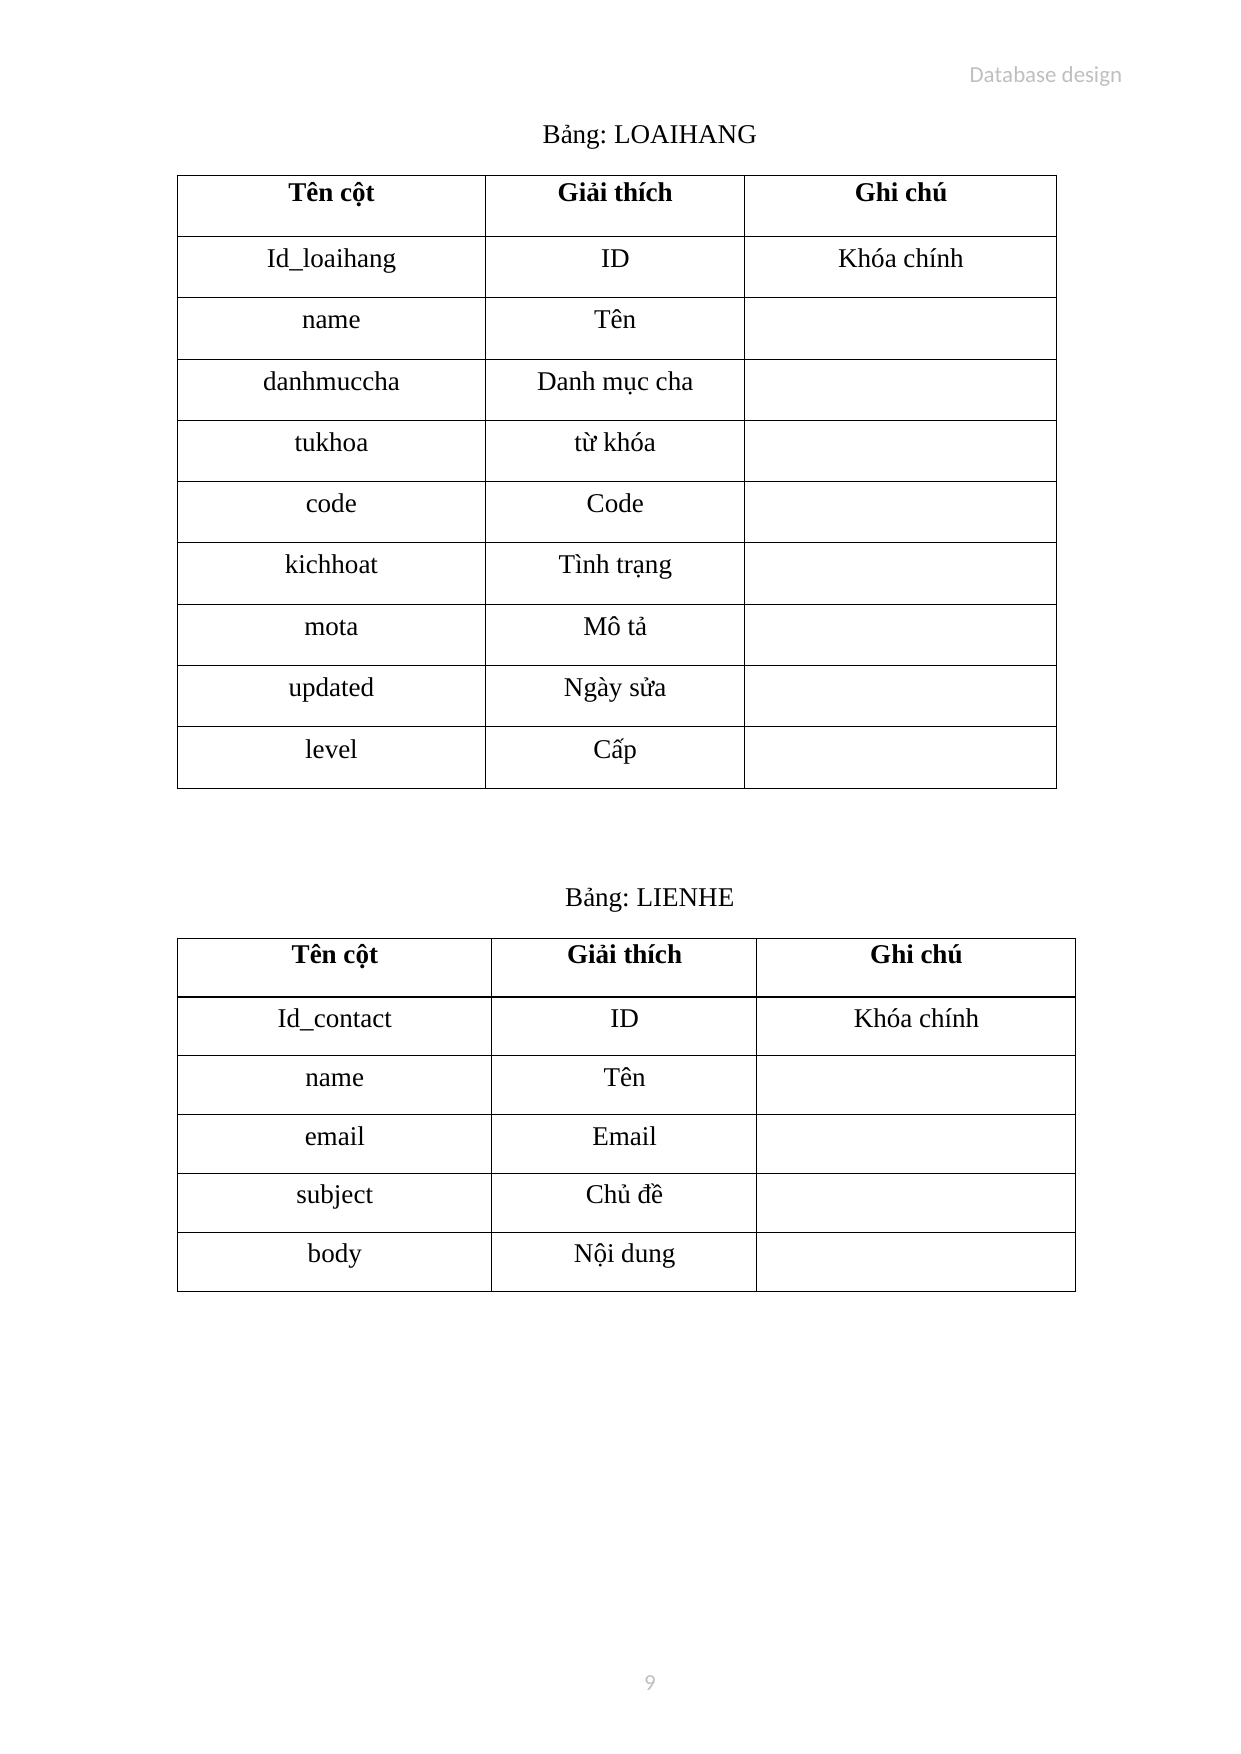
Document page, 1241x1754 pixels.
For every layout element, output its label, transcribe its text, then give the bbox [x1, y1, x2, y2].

table_cell [745, 421, 1056, 481]
table_cell Danh mục cha [486, 360, 744, 420]
table_cell ID [486, 237, 744, 297]
table_cell Khóa chính [757, 998, 1075, 1055]
table_cell Chủ đề [492, 1174, 756, 1232]
table_cell Tình trạng [486, 543, 744, 603]
table_cell mota [178, 605, 485, 665]
table_cell email [178, 1115, 491, 1173]
table_cell Cấp [486, 727, 744, 788]
table_cell [745, 482, 1056, 542]
table_cell Tên [492, 1056, 756, 1114]
table_cell [745, 666, 1056, 726]
table_cell Khóa chính [745, 237, 1056, 297]
table_cell Code [486, 482, 744, 542]
table_cell code [178, 482, 485, 542]
table_cell danhmuccha [178, 360, 485, 420]
table_header Ghi chú [757, 939, 1075, 996]
table_cell [745, 298, 1056, 358]
table_cell [757, 1174, 1075, 1232]
table_header Giải thích [486, 176, 744, 236]
table_cell updated [178, 666, 485, 726]
table_cell [745, 360, 1056, 420]
table_cell Mô tả [486, 605, 744, 665]
table_header Tên cột [178, 176, 485, 236]
table_header Tên cột [178, 939, 491, 996]
table_cell tukhoa [178, 421, 485, 481]
table_cell subject [178, 1174, 491, 1232]
table_cell name [178, 1056, 491, 1114]
table_cell ID [492, 998, 756, 1055]
text Bảng: LIENHE [177, 881, 1122, 912]
table_header Ghi chú [745, 176, 1056, 236]
table_cell [745, 605, 1056, 665]
table_cell [757, 1233, 1075, 1291]
table_cell Ngày sửa [486, 666, 744, 726]
table_cell Tên [486, 298, 744, 358]
table_cell [745, 543, 1056, 603]
table_cell Nội dung [492, 1233, 756, 1291]
table_cell name [178, 298, 485, 358]
table_cell Id_contact [178, 998, 491, 1055]
table_cell [757, 1056, 1075, 1114]
table_cell level [178, 727, 485, 788]
table_cell [757, 1115, 1075, 1173]
table_header Giải thích [492, 939, 756, 996]
table_cell body [178, 1233, 491, 1291]
table_cell kichhoat [178, 543, 485, 603]
table_cell Email [492, 1115, 756, 1173]
table_cell Id_loaihang [178, 237, 485, 297]
table_cell [745, 727, 1056, 788]
table_cell từ khóa [486, 421, 744, 481]
text Bảng: LOAIHANG [177, 118, 1122, 149]
